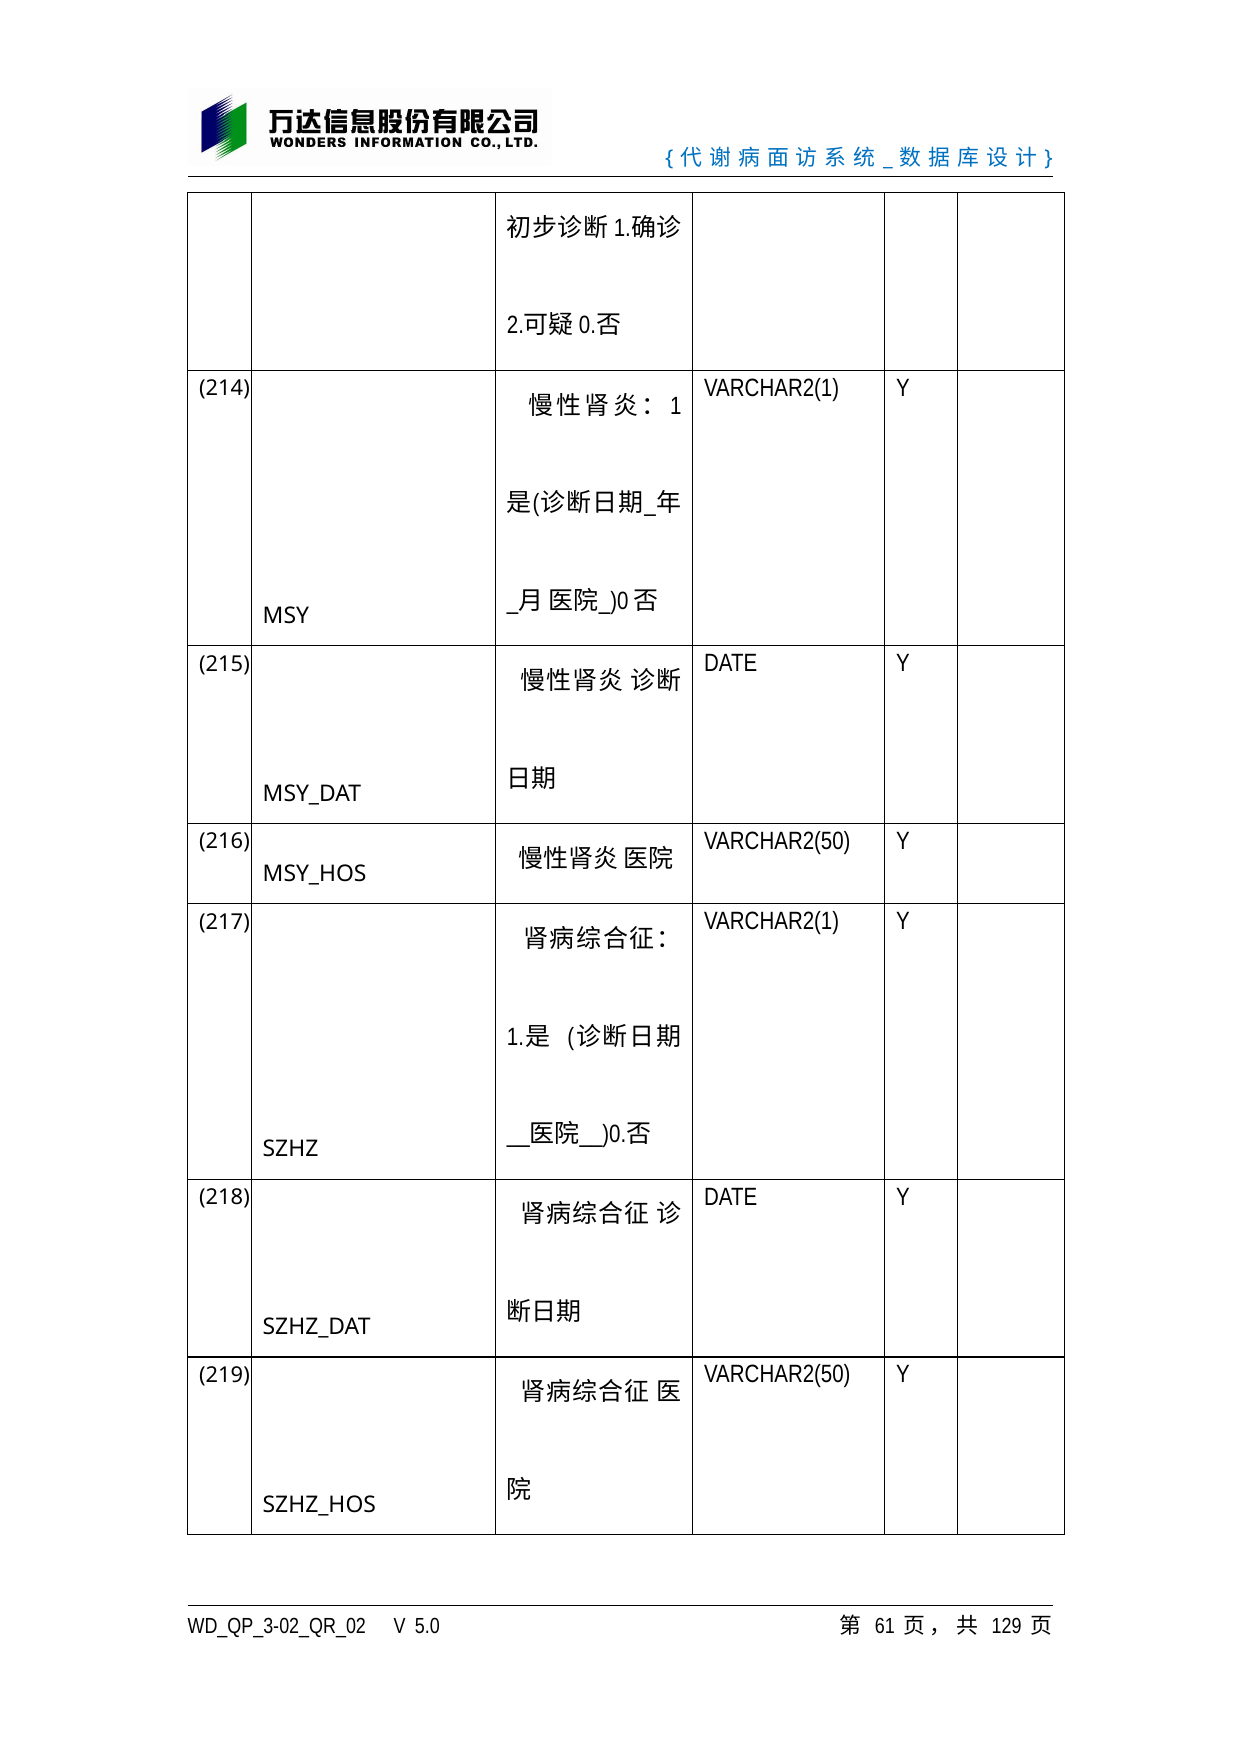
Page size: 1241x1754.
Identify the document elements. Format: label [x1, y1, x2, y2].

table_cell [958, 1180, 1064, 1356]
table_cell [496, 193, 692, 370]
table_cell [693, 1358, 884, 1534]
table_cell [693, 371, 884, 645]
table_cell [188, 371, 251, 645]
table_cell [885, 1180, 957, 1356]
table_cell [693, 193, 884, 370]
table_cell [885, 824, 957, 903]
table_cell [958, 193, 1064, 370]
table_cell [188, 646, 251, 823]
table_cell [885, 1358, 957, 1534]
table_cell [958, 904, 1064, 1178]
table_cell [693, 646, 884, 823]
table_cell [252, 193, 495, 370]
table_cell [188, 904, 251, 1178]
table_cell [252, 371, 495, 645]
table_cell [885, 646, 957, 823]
picture [187, 88, 552, 166]
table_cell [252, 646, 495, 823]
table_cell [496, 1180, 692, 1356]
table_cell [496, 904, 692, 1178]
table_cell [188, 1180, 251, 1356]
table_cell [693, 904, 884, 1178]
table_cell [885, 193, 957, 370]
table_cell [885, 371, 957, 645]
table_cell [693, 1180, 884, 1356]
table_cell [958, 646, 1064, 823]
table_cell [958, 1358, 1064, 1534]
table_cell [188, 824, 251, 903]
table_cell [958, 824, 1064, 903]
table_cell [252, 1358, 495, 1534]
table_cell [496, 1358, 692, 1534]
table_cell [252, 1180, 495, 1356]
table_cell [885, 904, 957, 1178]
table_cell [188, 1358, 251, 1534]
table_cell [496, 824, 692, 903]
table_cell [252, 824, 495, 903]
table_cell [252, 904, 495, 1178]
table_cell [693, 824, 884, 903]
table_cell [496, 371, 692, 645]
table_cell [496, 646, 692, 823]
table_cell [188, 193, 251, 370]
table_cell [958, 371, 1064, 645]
